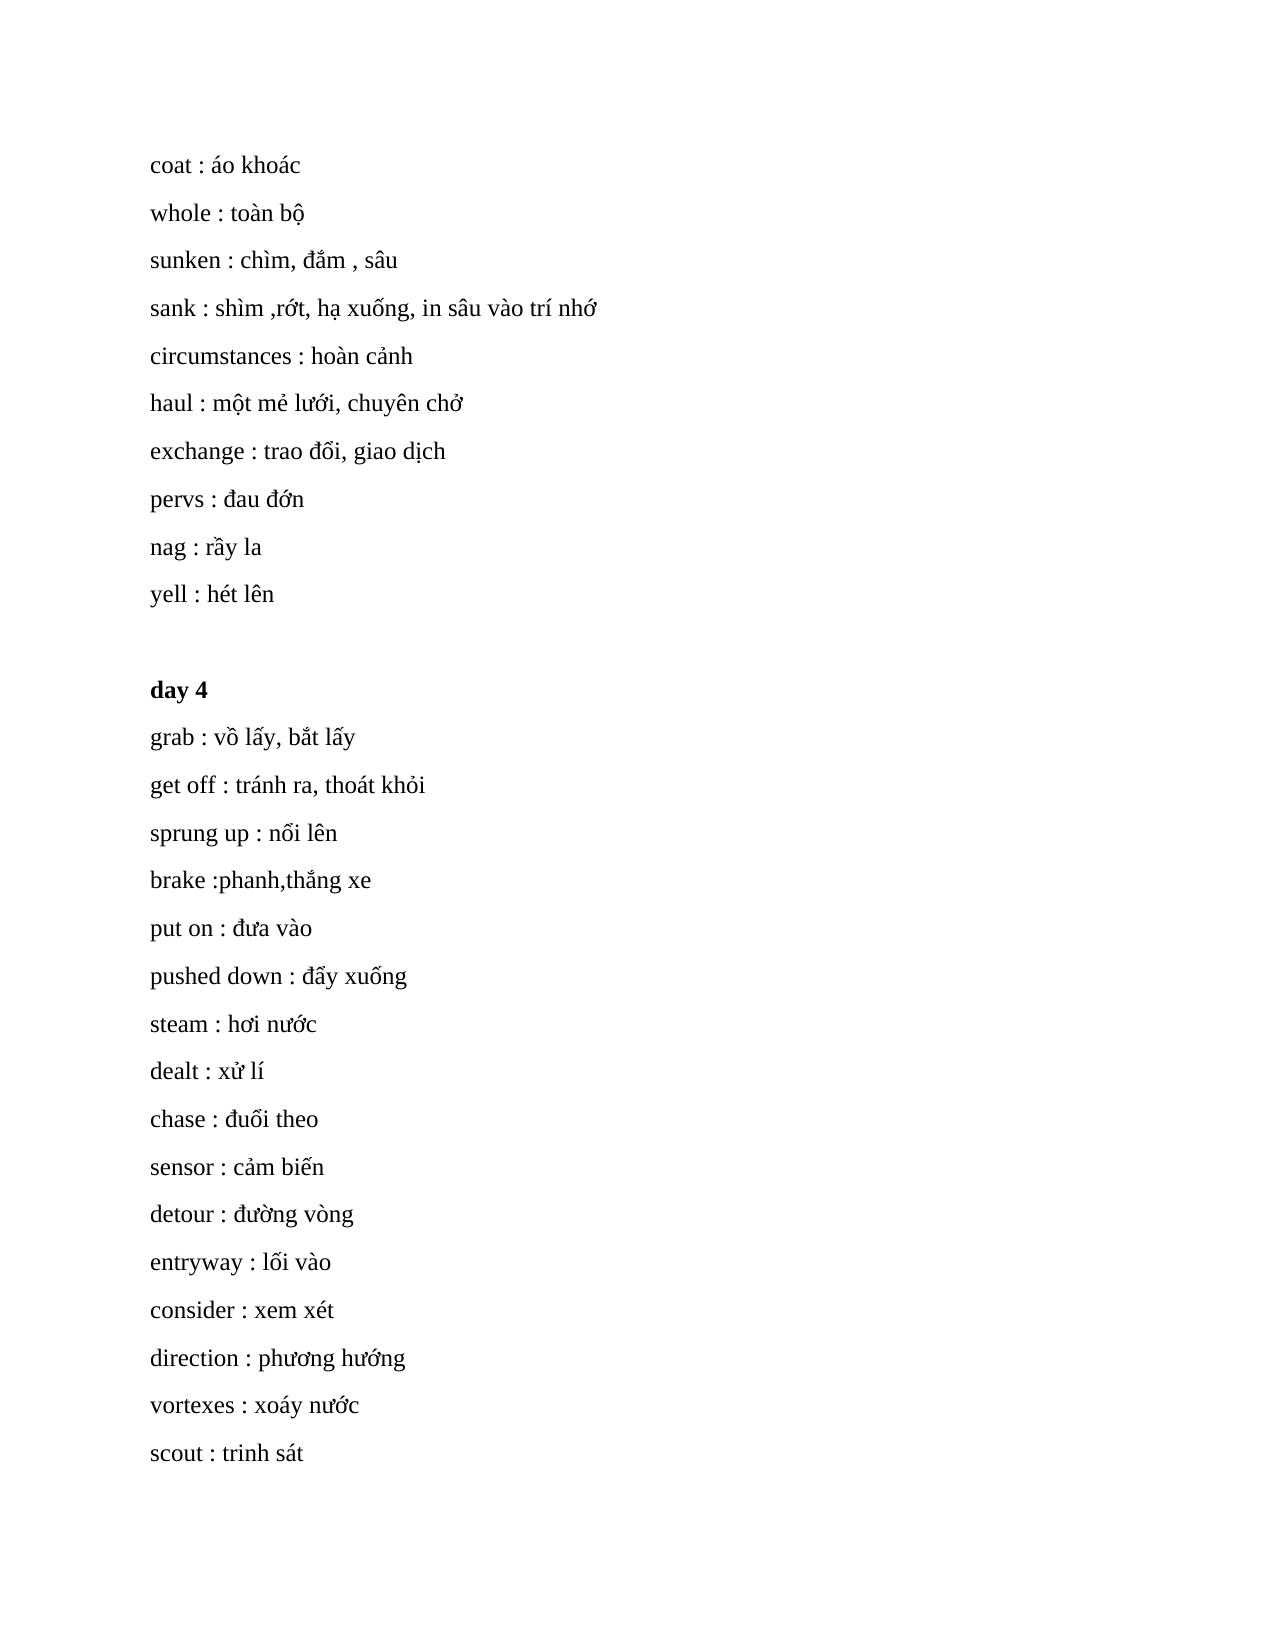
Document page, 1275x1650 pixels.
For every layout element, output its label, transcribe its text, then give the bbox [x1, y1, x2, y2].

text get off : tránh ra, thoát khỏi [150, 770, 1125, 799]
text exchange : trao đổi, giao dịch [150, 436, 1125, 465]
text yell : hét lên [150, 579, 1125, 608]
text consider : xem xét [150, 1295, 1125, 1324]
text pushed down : đẩy xuống [150, 961, 1125, 990]
text steam : hơi nước [150, 1009, 1125, 1037]
text grab : vồ lấy, bắt lấy [150, 722, 1125, 751]
text sunken : chìm, đắm , sâu [150, 245, 1125, 274]
text haul : một mẻ lưới, chuyên chở [150, 388, 1125, 417]
text dealt : xử lí [150, 1056, 1125, 1085]
text pervs : đau đớn [150, 484, 1125, 513]
text brake :phanh,thắng xe [150, 866, 1125, 894]
text sensor : cảm biến [150, 1152, 1125, 1181]
text nag : rầy la [150, 532, 1125, 560]
text circumstances : hoàn cảnh [150, 341, 1125, 369]
text sank : shìm ,rớt, hạ xuống, in sâu vào trí nhớ [150, 293, 1125, 322]
text direction : phương hướng [150, 1343, 1125, 1371]
text scout : trinh sát [150, 1438, 1125, 1467]
text sprung up : nổi lên [150, 818, 1125, 847]
text detour : đường vòng [150, 1199, 1125, 1228]
text coat : áo khoác [150, 150, 1125, 179]
text day 4 [150, 675, 1125, 703]
text chase : đuổi theo [150, 1104, 1125, 1133]
text put on : đưa vào [150, 913, 1125, 942]
text vortexes : xoáy nước [150, 1390, 1125, 1419]
text entryway : lối vào [150, 1247, 1125, 1276]
text whole : toàn bộ [150, 198, 1125, 226]
